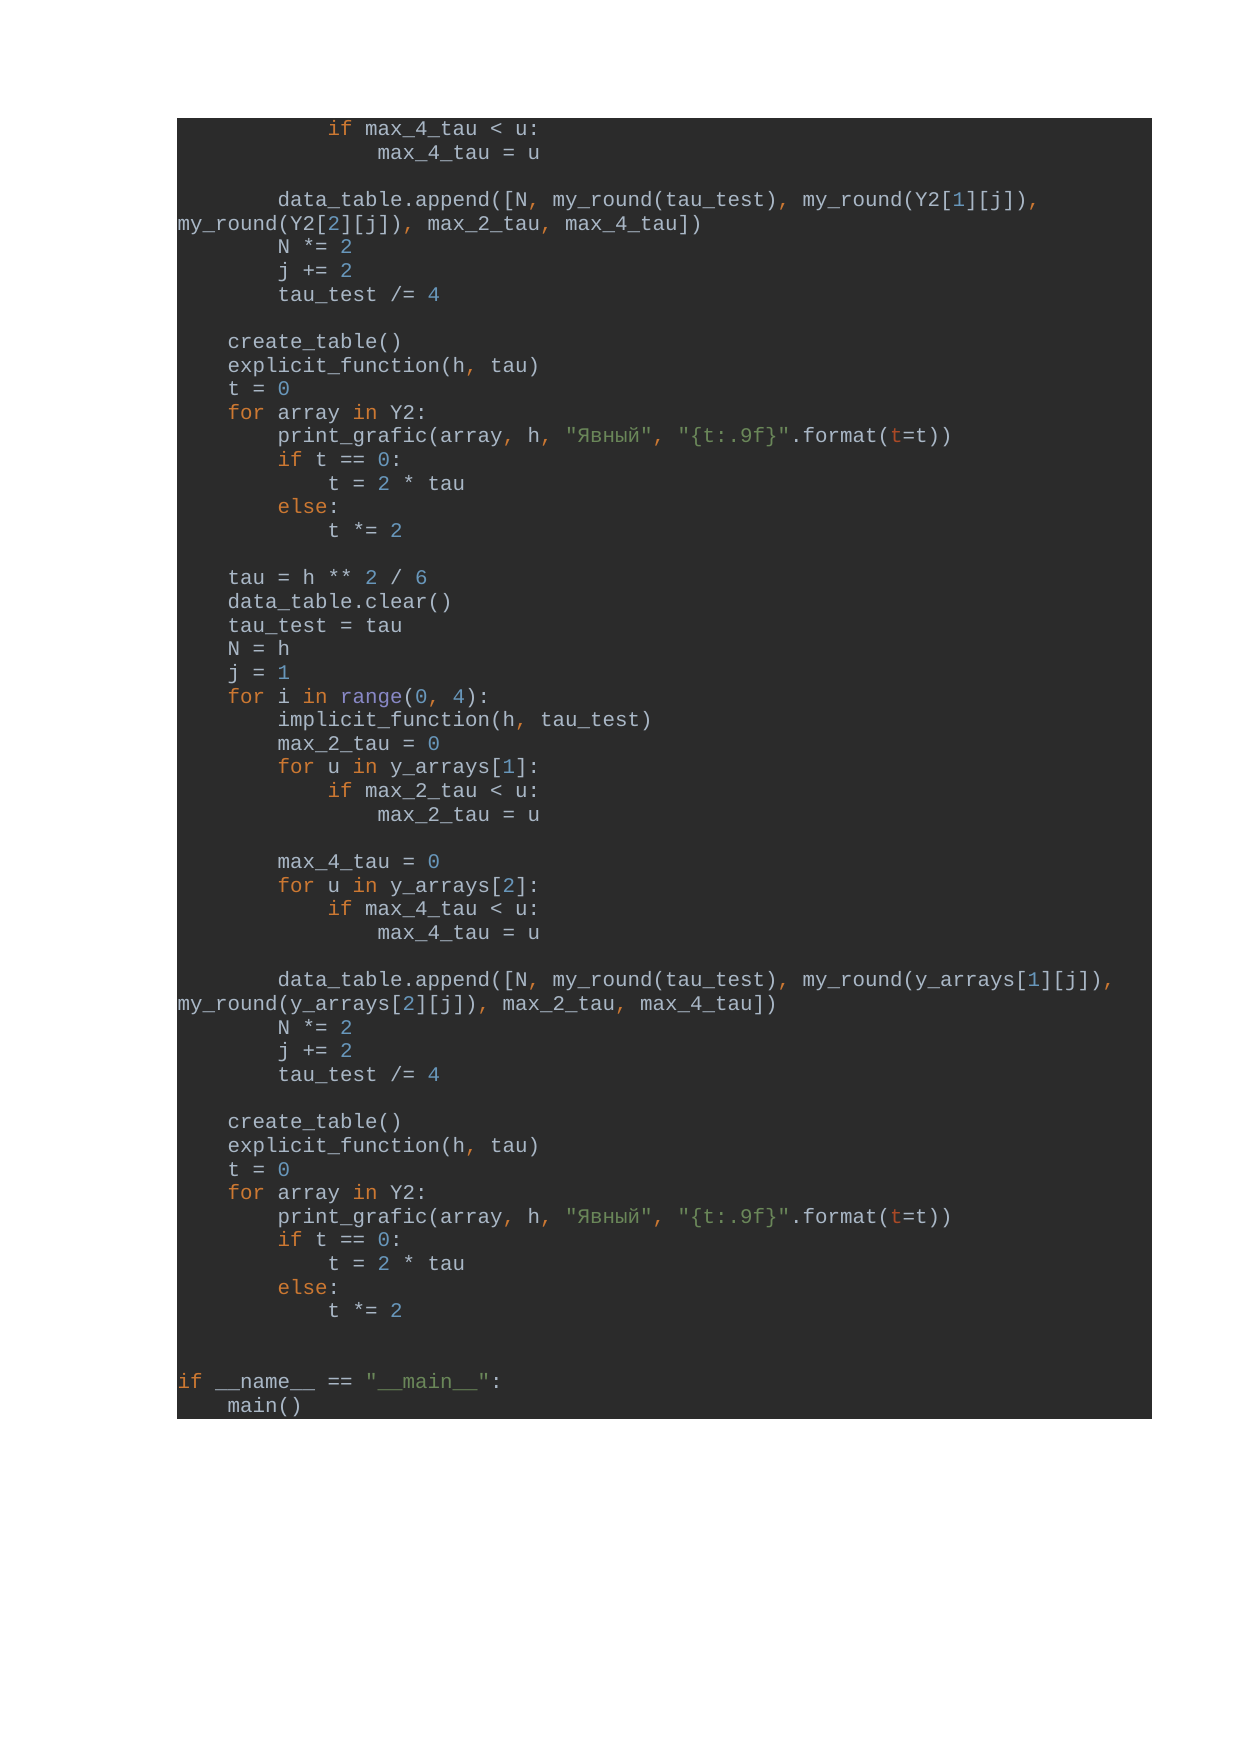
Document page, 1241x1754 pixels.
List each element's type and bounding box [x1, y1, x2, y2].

text [177, 118, 1152, 1419]
